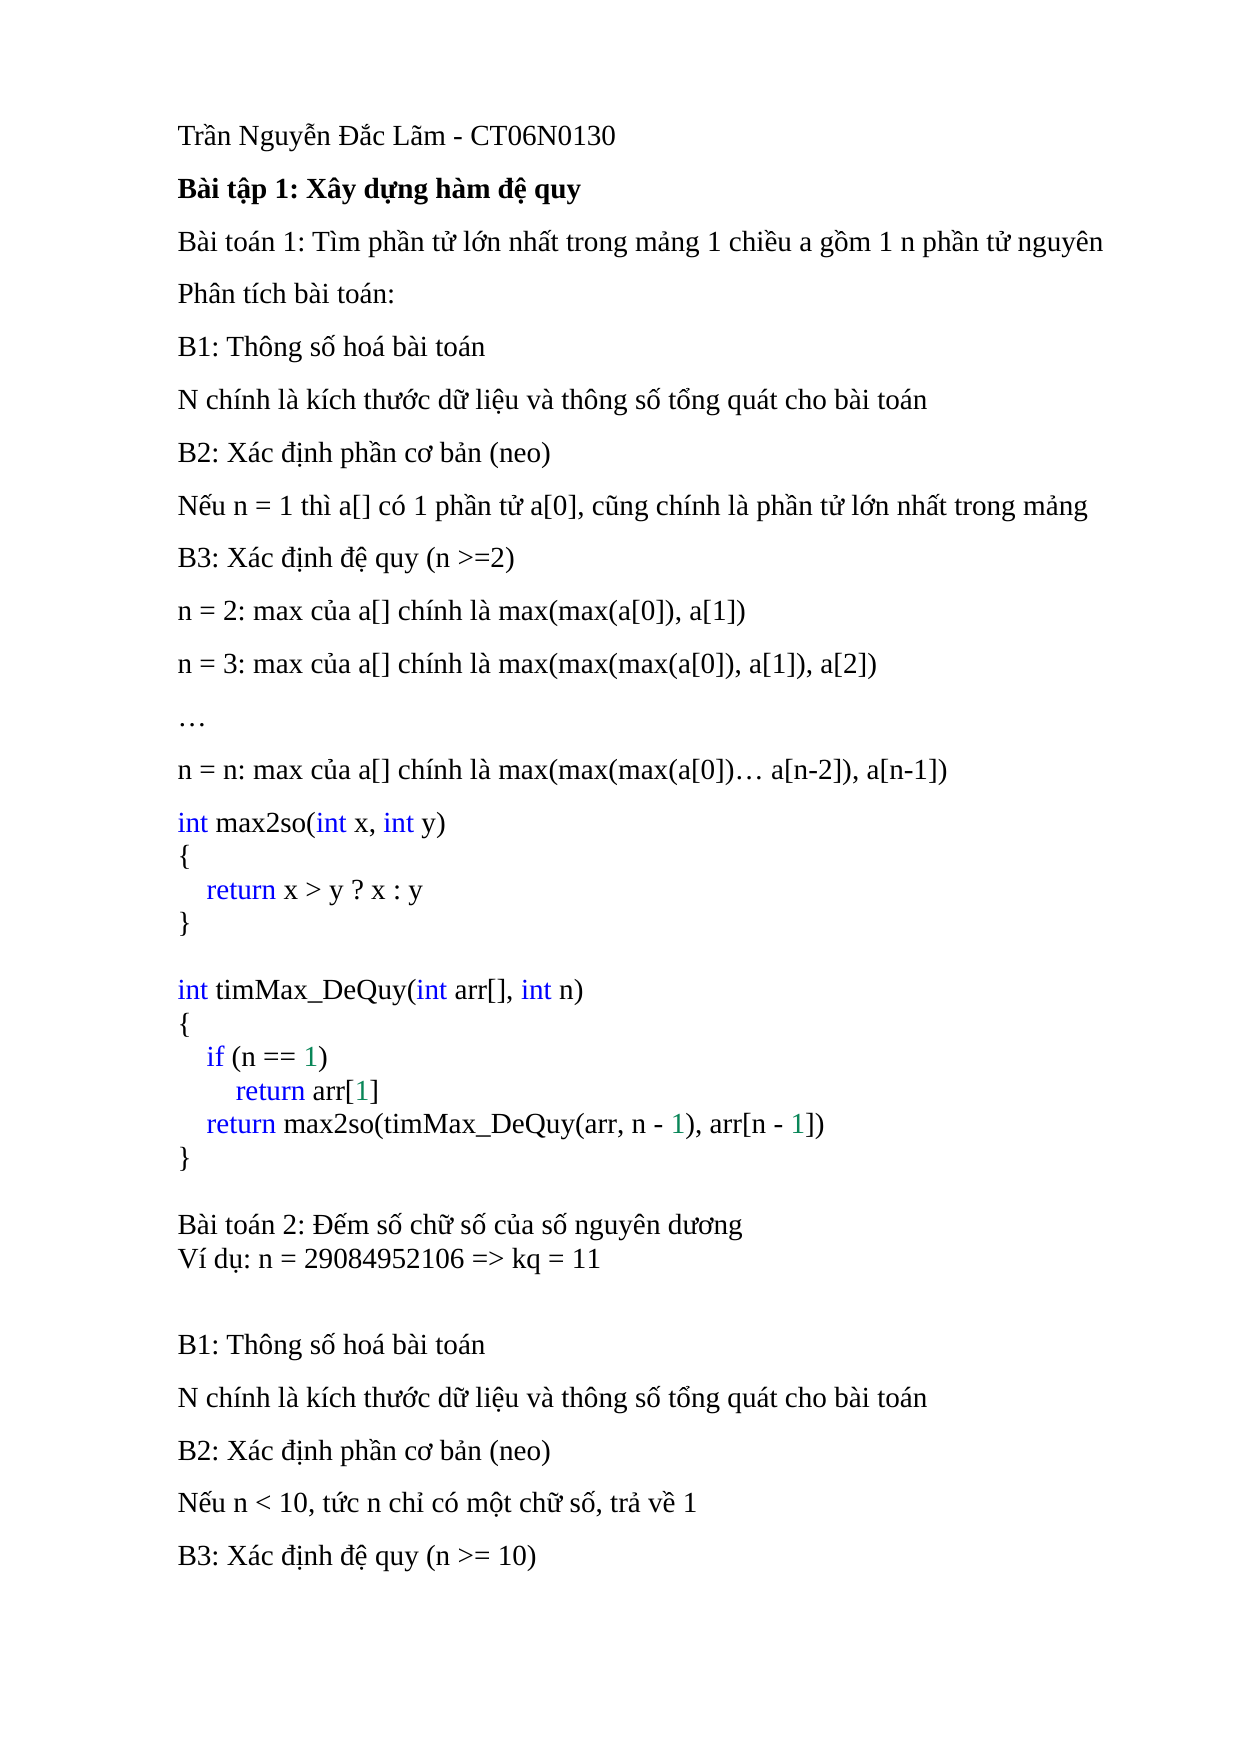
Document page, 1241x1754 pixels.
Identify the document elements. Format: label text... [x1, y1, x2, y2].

text Nếu n < 10, tức n chỉ có một chữ số, trả về 1 [177, 1486, 1152, 1519]
text … [177, 699, 1152, 733]
text B1: Thông số hoá bài toán [177, 1327, 1152, 1361]
text return max2so(timMax_DeQuy(arr, n - 1), arr[n - 1]) [177, 1107, 1152, 1140]
text B2: Xác định phần cơ bản (neo) [177, 1433, 1152, 1466]
text } [177, 905, 1152, 939]
text } [177, 1140, 1152, 1174]
text Phân tích bài toán: [177, 277, 1152, 310]
text Bài tập 1: Xây dựng hàm đệ quy [177, 171, 1152, 204]
text B2: Xác định phần cơ bản (neo) [177, 435, 1152, 468]
text Bài toán 1: Tìm phần tử lớn nhất trong mảng 1 chiều a gồm 1 n phần tử nguyên [177, 224, 1152, 257]
text Bài toán 2: Đếm số chữ số của số nguyên dương [177, 1207, 1152, 1241]
text int timMax_DeQuy(int arr[], int n) [177, 972, 1152, 1006]
text B3: Xác định đệ quy (n >=2) [177, 541, 1152, 574]
text B1: Thông số hoá bài toán [177, 329, 1152, 363]
text Nếu n = 1 thì a[] có 1 phần tử a[0], cũng chính là phần tử lớn nhất trong mảng [177, 488, 1152, 521]
text n = 3: max của a[] chính là max(max(max(a[0]), a[1]), a[2]) [177, 646, 1152, 680]
text { [177, 838, 1152, 872]
text Ví dụ: n = 29084952106 => kq = 11 [177, 1241, 1152, 1274]
text { [177, 1006, 1152, 1039]
text n = 2: max của a[] chính là max(max(a[0]), a[1]) [177, 593, 1152, 627]
text if (n == 1) [177, 1039, 1152, 1073]
text Trần Nguyễn Đắc Lãm - CT06N0130 [177, 118, 1152, 152]
text N chính là kích thước dữ liệu và thông số tổng quát cho bài toán [177, 382, 1152, 416]
text N chính là kích thước dữ liệu và thông số tổng quát cho bài toán [177, 1380, 1152, 1413]
text return x > y ? x : y [177, 872, 1152, 905]
text return arr[1] [177, 1073, 1152, 1107]
text n = n: max của a[] chính là max(max(max(a[0])… a[n-2]), a[n-1]) [177, 752, 1152, 785]
text B3: Xác định đệ quy (n >= 10) [177, 1538, 1152, 1572]
text int max2so(int x, int y) [177, 805, 1152, 838]
